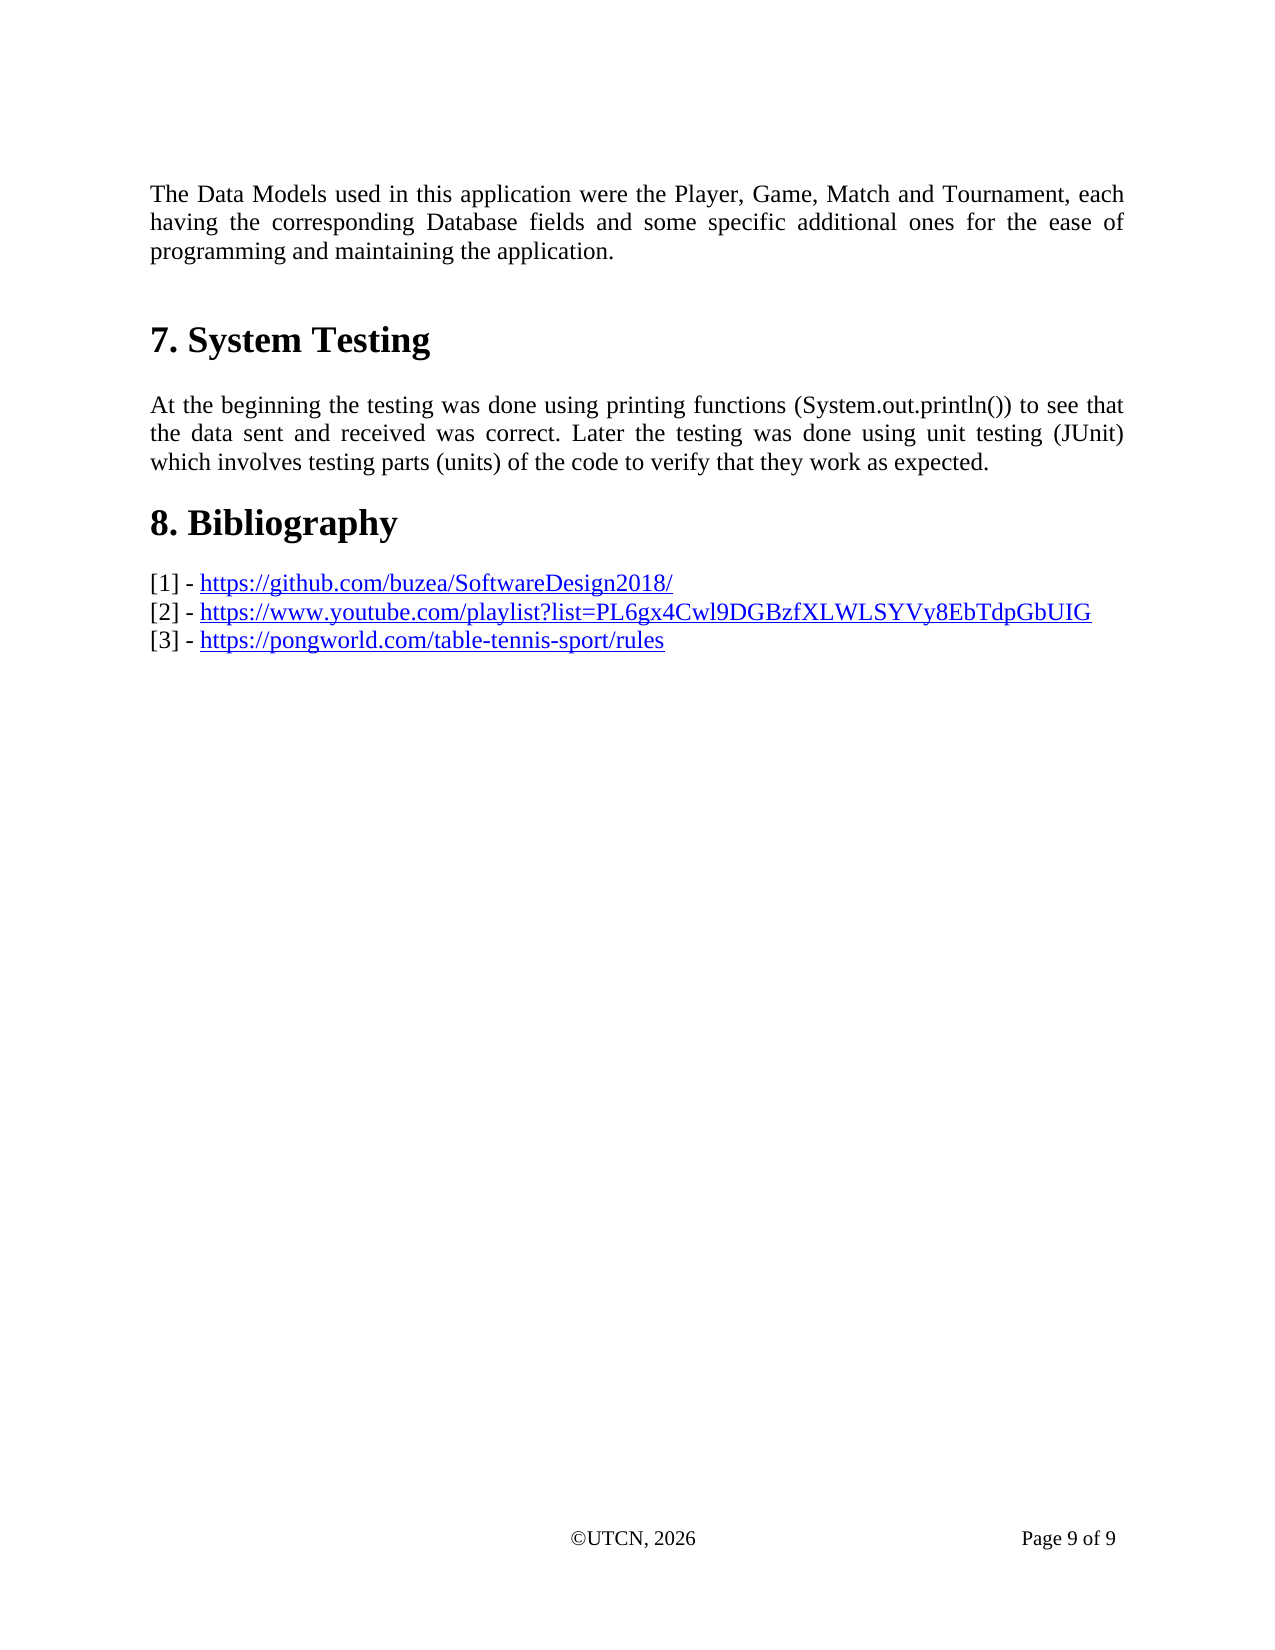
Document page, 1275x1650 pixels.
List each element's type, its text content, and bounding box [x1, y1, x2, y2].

text At the beginning the testing was done using printing functions (System.out.println()) to see that the data sent and received was correct. Later the testing was done using unit testing (JUnit) which involves testing parts (units) of the code to verify that they work as expected. [150, 390, 1125, 476]
title 8. Bibliography [150, 500, 1125, 543]
text [1] - https://github.com/buzea/SoftwareDesign2018/ [150, 568, 1125, 597]
text [2] - https://www.youtube.com/playlist?list=PL6gx4Cwl9DGBzfXLWLSYVy8EbTdpGbUIG [150, 597, 1125, 626]
title 7. System Testing [150, 318, 1125, 361]
text [3] - https://pongworld.com/table-tennis-sport/rules [150, 626, 1125, 654]
text The Data Models used in this application were the Player, Game, Match and Tournament, each having the corresponding Database fields and some specific additional ones for the ease of programming and maintaining the application. [150, 179, 1125, 265]
